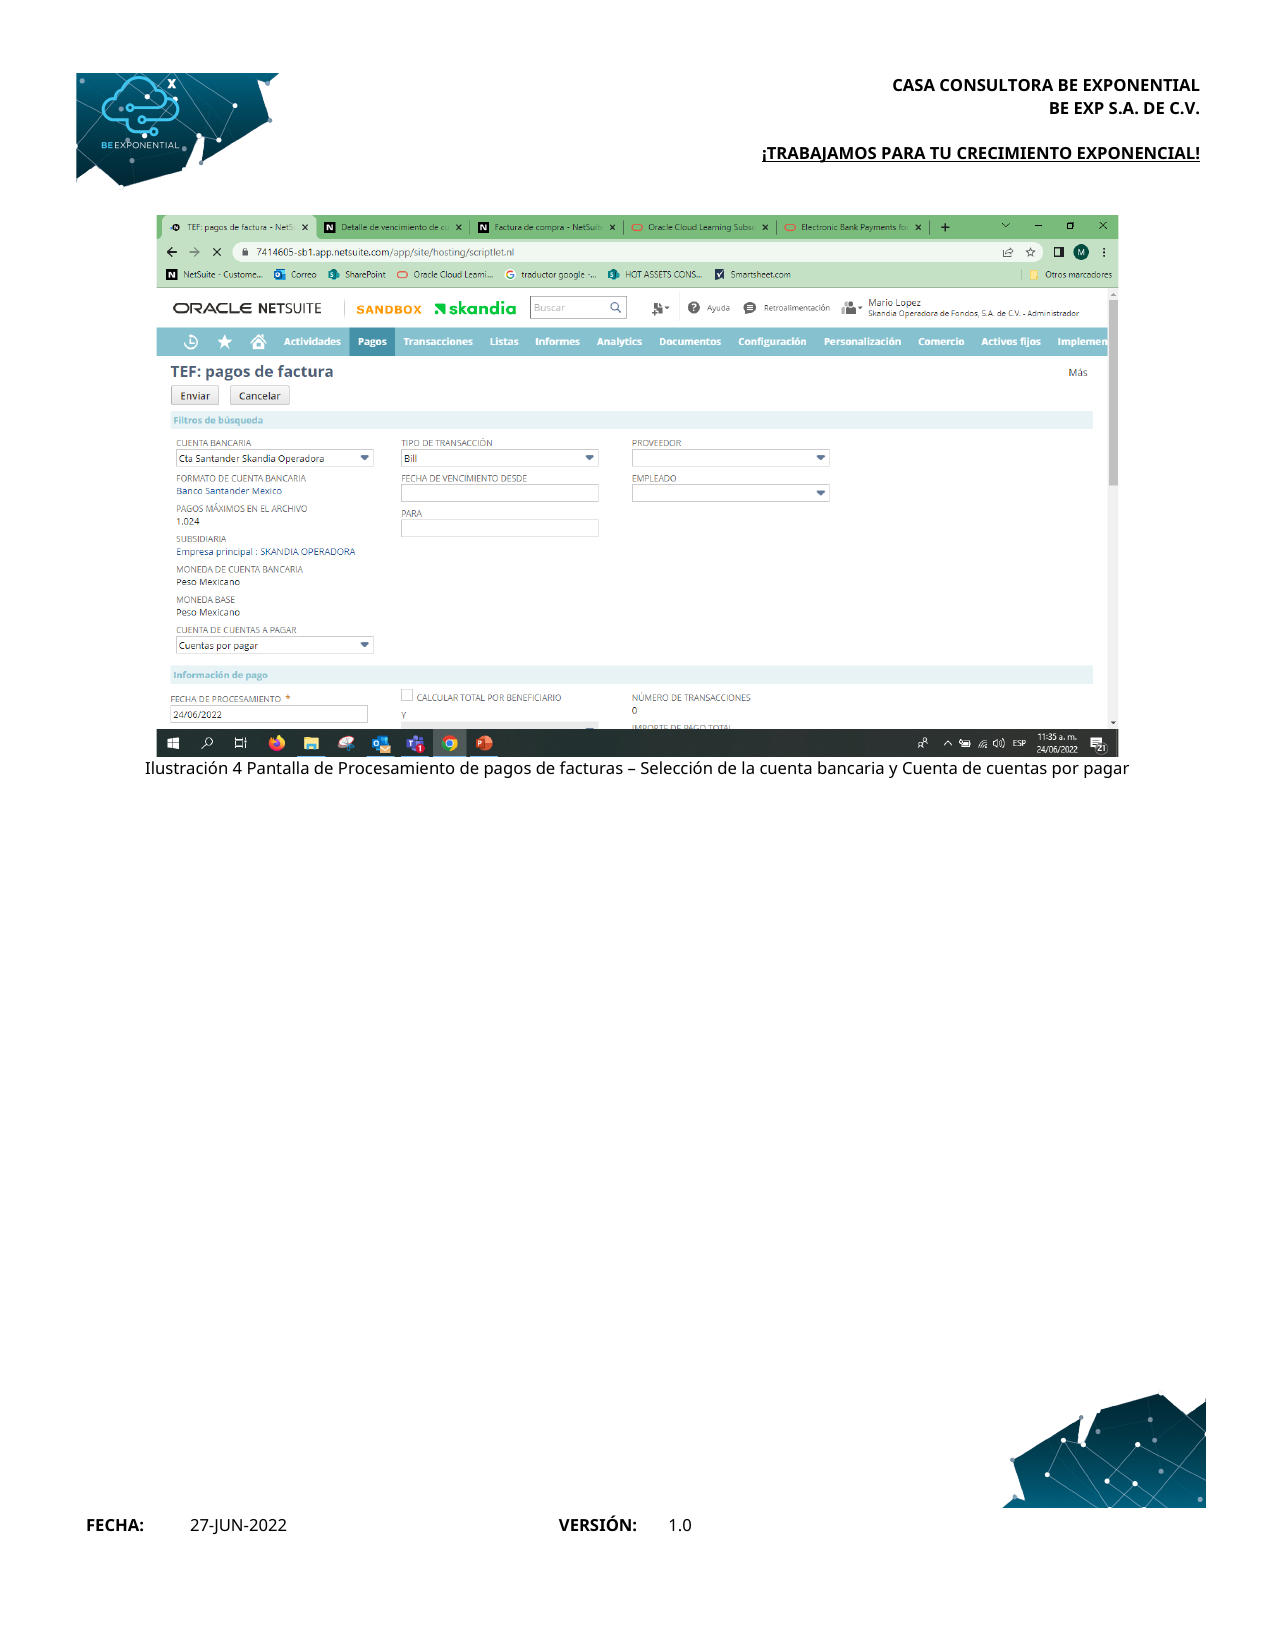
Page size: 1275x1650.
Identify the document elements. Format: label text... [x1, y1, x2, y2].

picture [76, 73, 407, 192]
picture [156, 215, 1119, 757]
picture [102, 76, 179, 138]
picture [169, 80, 175, 88]
picture [875, 1389, 1206, 1508]
